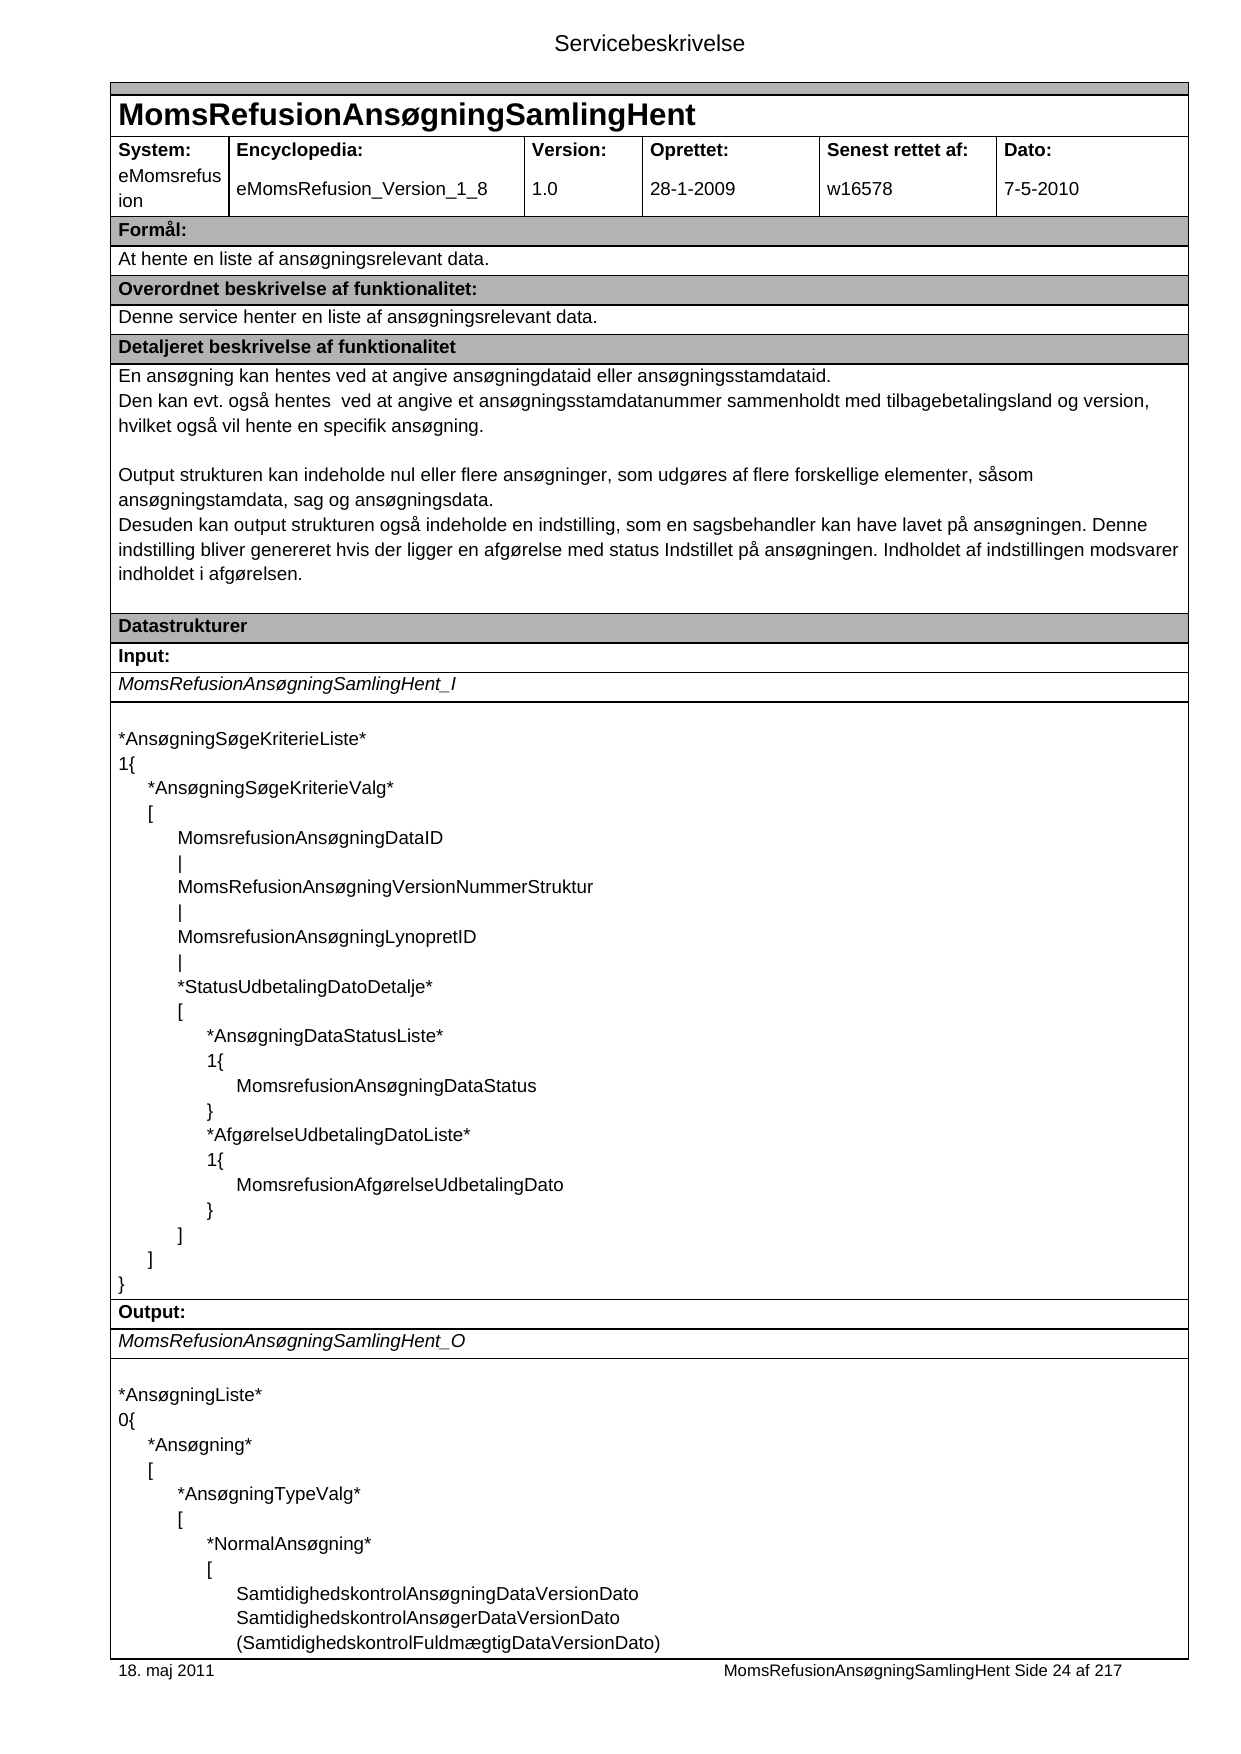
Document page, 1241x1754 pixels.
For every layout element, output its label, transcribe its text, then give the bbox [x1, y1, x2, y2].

table_cell Input: [111, 644, 1188, 672]
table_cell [111, 1359, 1188, 1658]
table_cell Version: [525, 137, 642, 165]
table_cell Output: [111, 1300, 1188, 1328]
table_cell eMomsRefusion_Version_1_8 [230, 165, 524, 216]
table_cell 7-5-2010 [997, 165, 1188, 216]
table_cell Encyclopedia: [230, 137, 524, 165]
table_cell 28-1-2009 [643, 165, 819, 216]
table_cell MomsRefusionAnsøgningSamlingHent_I [111, 673, 1188, 701]
table_header [111, 83, 1188, 94]
table_cell Denne service henter en liste af ansøgningsrelevant data. [111, 306, 1188, 334]
table_cell MomsRefusionAnsøgningSamlingHent [111, 96, 1188, 136]
table_cell Overordnet beskrivelse af funktionalitet: [111, 276, 1188, 304]
table_cell 1.0 [525, 165, 642, 216]
table_cell Dato: [997, 137, 1188, 165]
table_cell eMomsrefusion [111, 165, 228, 216]
table_cell *AnsøgningSøgeKriterieListe* 1{ *AnsøgningSøgeKriterieValg* [ MomsrefusionAnsøgningDataID | MomsRefusionAnsøgningVersionNummerStruktur | MomsrefusionAnsøgningLynopretID | *StatusUdbetalingDatoDetalje* [ *AnsøgningDataStatusListe* 1{ MomsrefusionAnsøgningDataStatus } *AfgørelseUdbetalingDatoListe* 1{ MomsrefusionAfgørelseUdbetalingDato } ] ] } [111, 703, 1188, 1299]
table_cell Senest rettet af: [820, 137, 996, 165]
table_cell MomsRefusionAnsøgningSamlingHent_O [111, 1330, 1188, 1358]
table_cell En ansøgning kan hentes ved at angive ansøgningdataid eller ansøgningsstamdataid. Den kan evt. også hentes ved at angive et ansøgningsstamdatanummer sammenholdt med tilbagebetalingsland og version, hvilket også vil hente en specifik ansøgning. Output strukturen kan indeholde nul eller flere ansøgninger, som udgøres af flere forskellige elementer, såsom ansøgningstamdata, sag og ansøgningsdata. Desuden kan output strukturen også indeholde en indstilling, som en sagsbehandler kan have lavet på ansøgningen. Denne indstilling bliver genereret hvis der ligger en afgørelse med status Indstillet på ansøgningen. Indholdet af indstillingen modsvarer indholdet i afgørelsen. [111, 365, 1188, 613]
table_cell Oprettet: [643, 137, 819, 165]
table_cell Datastrukturer [111, 614, 1188, 642]
table_cell w16578 [820, 165, 996, 216]
table_cell System: [111, 137, 228, 165]
table_cell At hente en liste af ansøgningsrelevant data. [111, 247, 1188, 275]
table_cell Formål: [111, 217, 1188, 245]
table_cell Detaljeret beskrivelse af funktionalitet [111, 335, 1188, 363]
